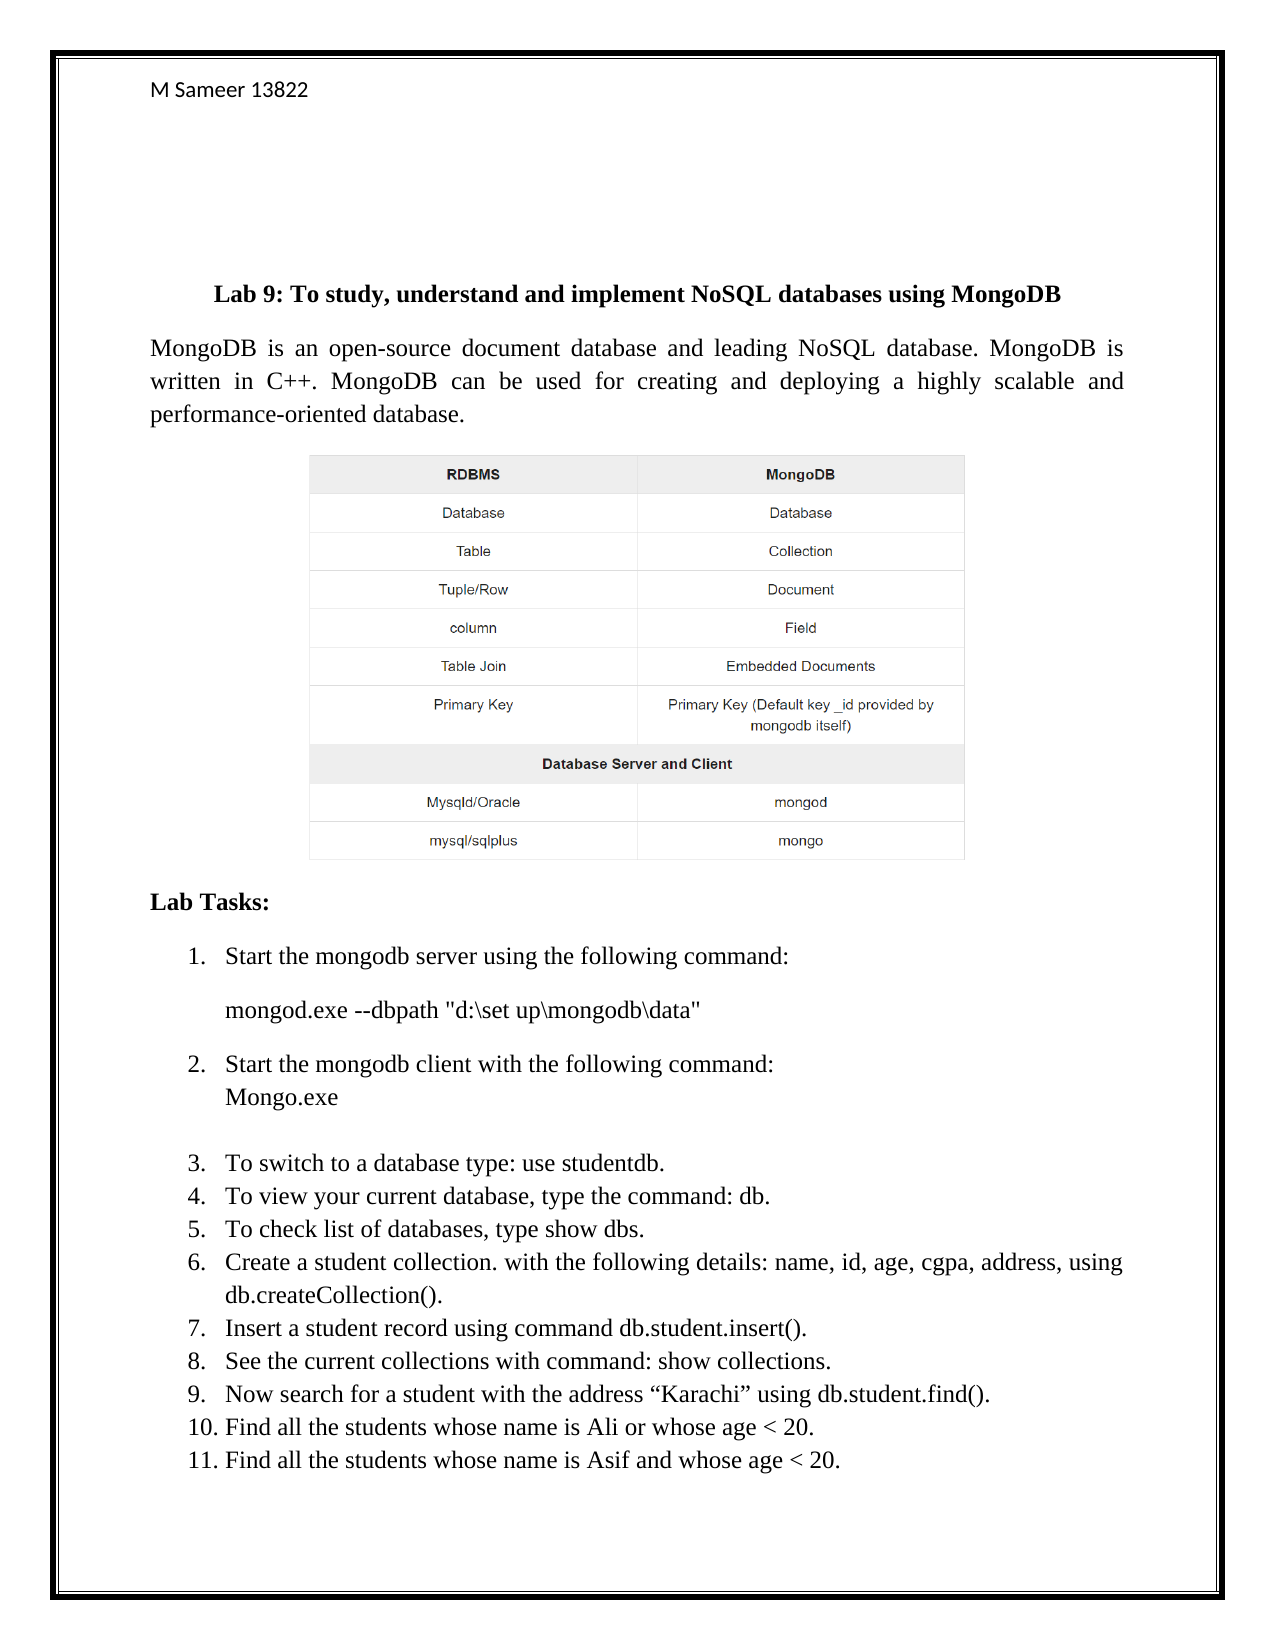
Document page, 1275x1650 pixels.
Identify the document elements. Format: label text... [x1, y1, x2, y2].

list To check list of databases, type show dbs. [187, 1214, 1125, 1242]
list Find all the students whose name is Ali or whose age < 20. [187, 1412, 1125, 1441]
list Start the mongodb server using the following command: [187, 941, 1125, 970]
list Create a student collection. with the following details: name, id, age, cgpa, address, using db.createCollection(). [187, 1247, 1125, 1308]
list To view your current database, type the command: db. [187, 1181, 1125, 1209]
text mongod.exe --dbpath "d:\set up\mongodb\data" [150, 995, 1125, 1023]
list Find all the students whose name is Asif and whose age < 20. [187, 1445, 1125, 1474]
text Lab Tasks: [150, 887, 1125, 916]
picture [307, 452, 968, 862]
list See the current collections with command: show collections. [187, 1346, 1125, 1374]
text MongoDB is an open-source document database and leading NoSQL database. MongoDB is written in C++. MongoDB can be used for creating and deploying a highly scalable and performance-oriented database. [150, 333, 1125, 428]
text Lab 9: To study, understand and implement NoSQL databases using MongoDB [150, 279, 1125, 308]
list Now search for a student with the address “Karachi” using db.student.find(). [187, 1379, 1125, 1408]
list Mongo.exe [225, 1082, 1125, 1110]
list To switch to a database type: use studentdb. [187, 1148, 1125, 1176]
list Start the mongodb client with the following command: [187, 1049, 1125, 1077]
list Insert a student record using command db.student.insert(). [187, 1313, 1125, 1342]
